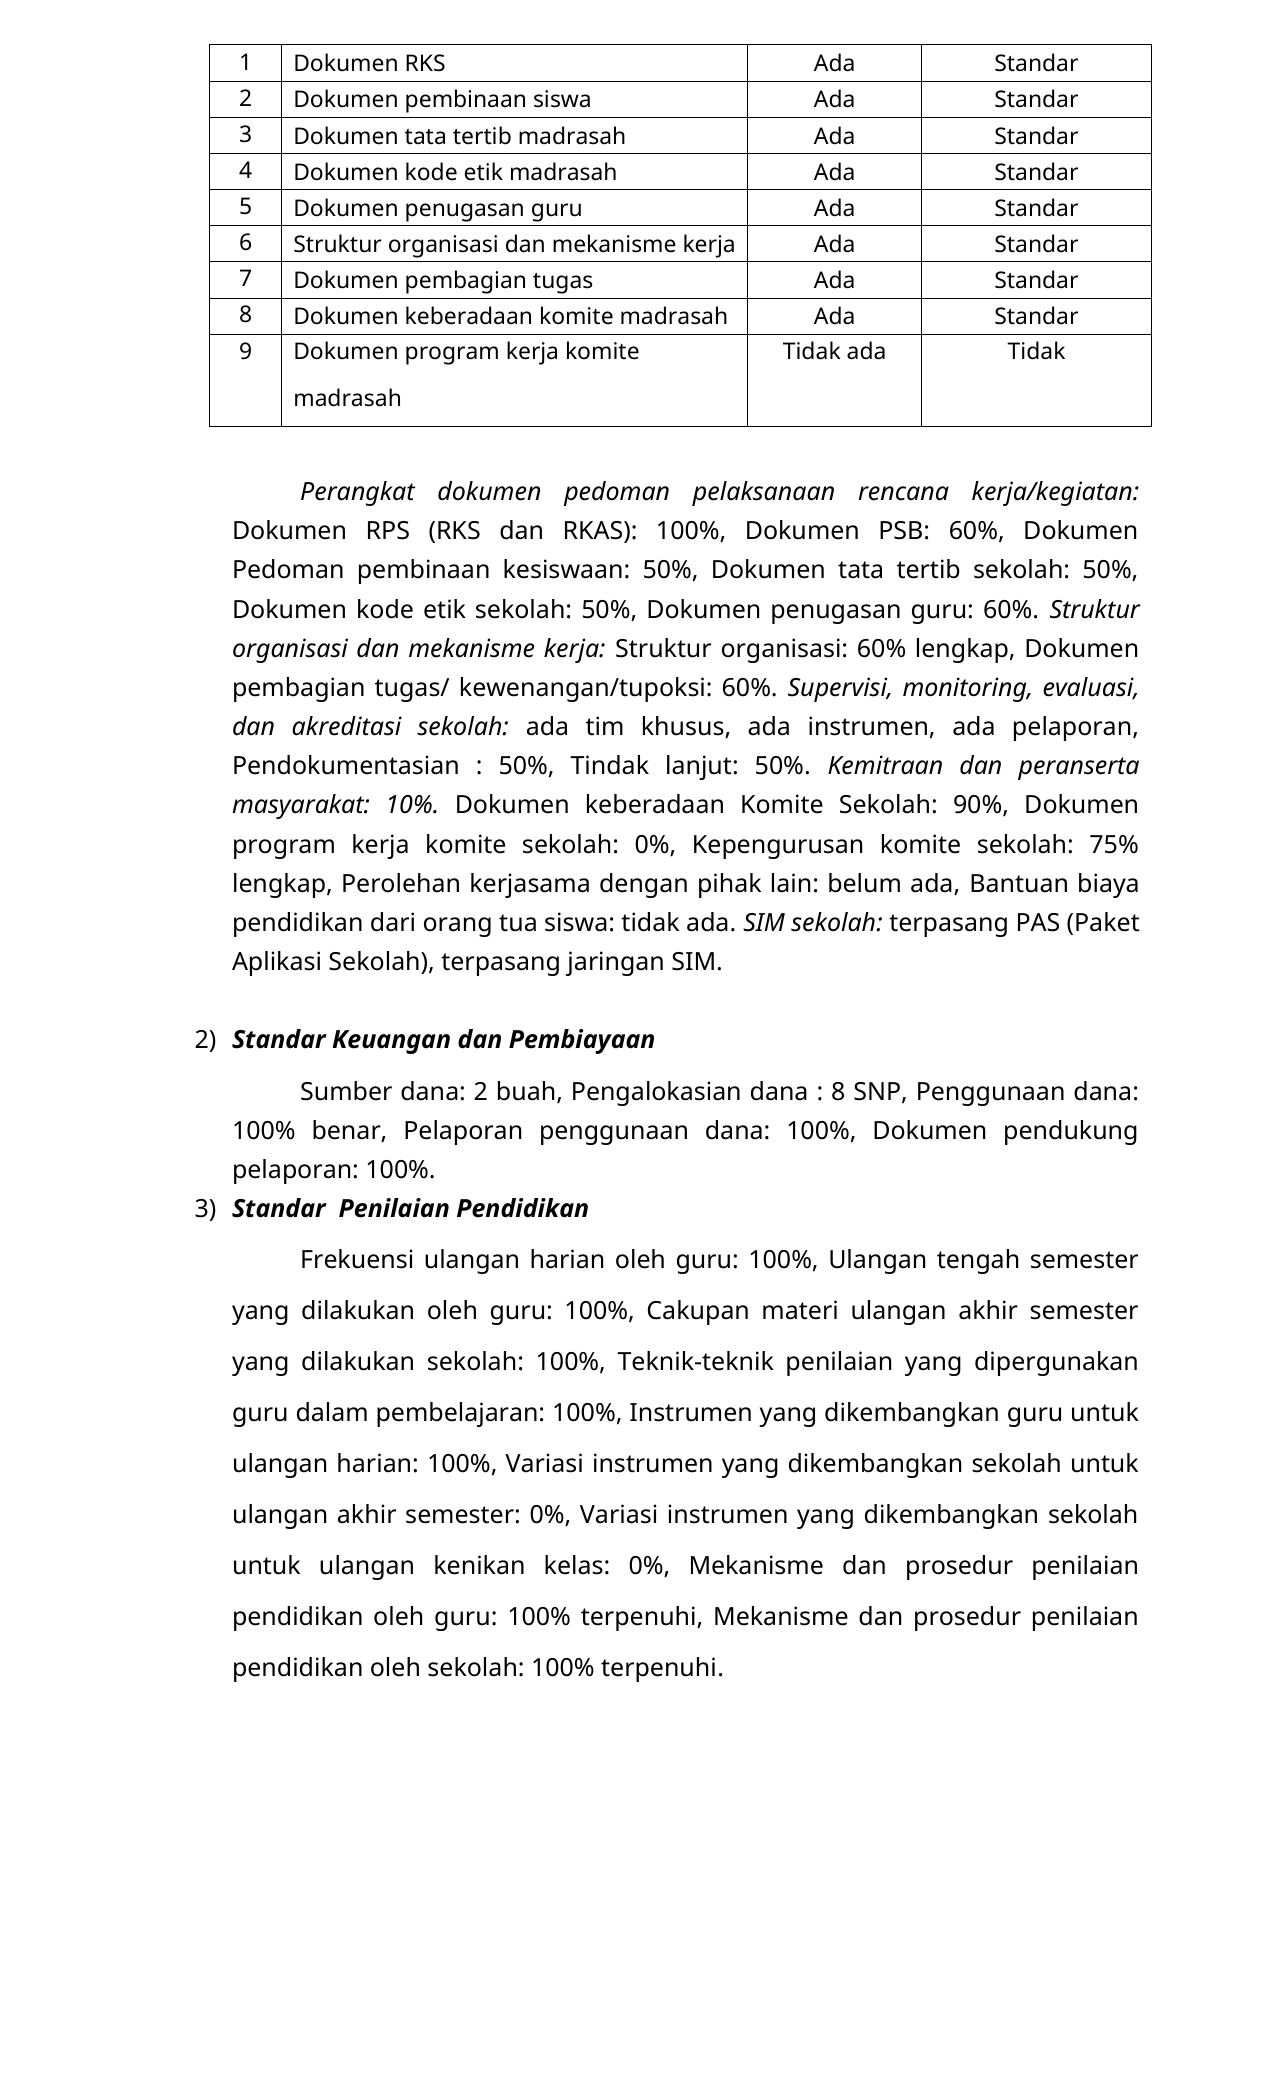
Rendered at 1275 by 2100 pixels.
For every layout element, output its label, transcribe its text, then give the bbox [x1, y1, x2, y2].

table_cell Ada [748, 118, 921, 153]
table_cell 6 [210, 226, 281, 261]
table_cell Ada [748, 190, 921, 225]
table_cell Standar [922, 45, 1151, 81]
table_cell 1 [210, 45, 281, 81]
table_cell Dokumen pembinaan siswa [282, 82, 747, 117]
table_cell Ada [748, 226, 921, 261]
table_cell Ada [748, 262, 921, 297]
table_cell Standar [922, 118, 1151, 153]
table_cell Tidak [922, 335, 1151, 426]
table_cell 2 [210, 82, 281, 117]
table_cell Ada [748, 45, 921, 81]
table_cell Standar [922, 154, 1151, 189]
table_cell Ada [748, 154, 921, 189]
table_cell 7 [210, 262, 281, 297]
table_cell Dokumen tata tertib madrasah [282, 118, 747, 153]
table_cell Dokumen pembagian tugas [282, 262, 747, 297]
table_cell 8 [210, 299, 281, 333]
table_cell Standar [922, 226, 1151, 261]
list Standar Penilaian Pendidikan [194, 1191, 1140, 1225]
table_cell Ada [748, 82, 921, 117]
table_cell Dokumen penugasan guru [282, 190, 747, 225]
list Frekuensi ulangan harian oleh guru: 100%, Ulangan tengah semester yang dilakukan oleh guru: 100%, Cakupan materi ulangan akhir semester yang dilakukan sekolah: 100%, Teknik-teknik penilaian yang dipergunakan guru dalam pembelajaran: 100%, Instrumen yang dikembangkan guru untuk ulangan harian: 100%, Variasi instrumen yang dikembangkan sekolah untuk ulangan akhir semester: 0%, Variasi instrumen yang dikembangkan sekolah untuk ulangan kenikan kelas: 0%, Mekanisme dan prosedur penilaian pendidikan oleh guru: 100% terpenuhi, Mekanisme dan prosedur penilaian pendidikan oleh sekolah: 100% terpenuhi. [232, 1242, 1140, 1684]
table_cell 5 [210, 190, 281, 225]
table_cell Dokumen program kerja komite madrasah [282, 335, 747, 426]
table_cell Ada [748, 299, 921, 333]
table_cell Dokumen keberadaan komite madrasah [282, 299, 747, 333]
list Perangkat dokumen pedoman pelaksanaan rencana kerja/kegiatan: Dokumen RPS (RKS dan RKAS): 100%, Dokumen PSB: 60%, Dokumen Pedoman pembinaan kesiswaan: 50%, Dokumen tata tertib sekolah: 50%, Dokumen kode etik sekolah: 50%, Dokumen penugasan guru: 60%. Struktur organisasi dan mekanisme kerja: Struktur organisasi: 60% lengkap, Dokumen pembagian tugas/ kewenangan/tupoksi: 60%. Supervisi, monitoring, evaluasi, dan akreditasi sekolah: ada tim khusus, ada instrumen, ada pelaporan, Pendokumentasian : 50%, Tindak lanjut: 50%. Kemitraan dan peranserta masyarakat: 10%. Dokumen keberadaan Komite Sekolah: 90%, Dokumen program kerja komite sekolah: 0%, Kepengurusan komite sekolah: 75% lengkap, Perolehan kerjasama dengan pihak lain: belum ada, Bantuan biaya pendidikan dari orang tua siswa: tidak ada. SIM sekolah: terpasang PAS (Paket Aplikasi Sekolah), terpasang jaringan SIM. [232, 474, 1140, 978]
table_cell Struktur organisasi dan mekanisme kerja [282, 226, 747, 261]
table_cell Standar [922, 190, 1151, 225]
table_cell Dokumen kode etik madrasah [282, 154, 747, 189]
table_cell Standar [922, 82, 1151, 117]
table_cell 9 [210, 335, 281, 426]
list Sumber dana: 2 buah, Pengalokasian dana : 8 SNP, Penggunaan dana: 100% benar, Pelaporan penggunaan dana: 100%, Dokumen pendukung pelaporan: 100%. [232, 1073, 1140, 1186]
table_cell 4 [210, 154, 281, 189]
table_cell Tidak ada [748, 335, 921, 426]
table_cell Dokumen RKS [282, 45, 747, 81]
table_cell 3 [210, 118, 281, 153]
table_cell Standar [922, 299, 1151, 333]
list Standar Keuangan dan Pembiayaan [194, 1022, 1140, 1056]
table_cell Standar [922, 262, 1151, 297]
